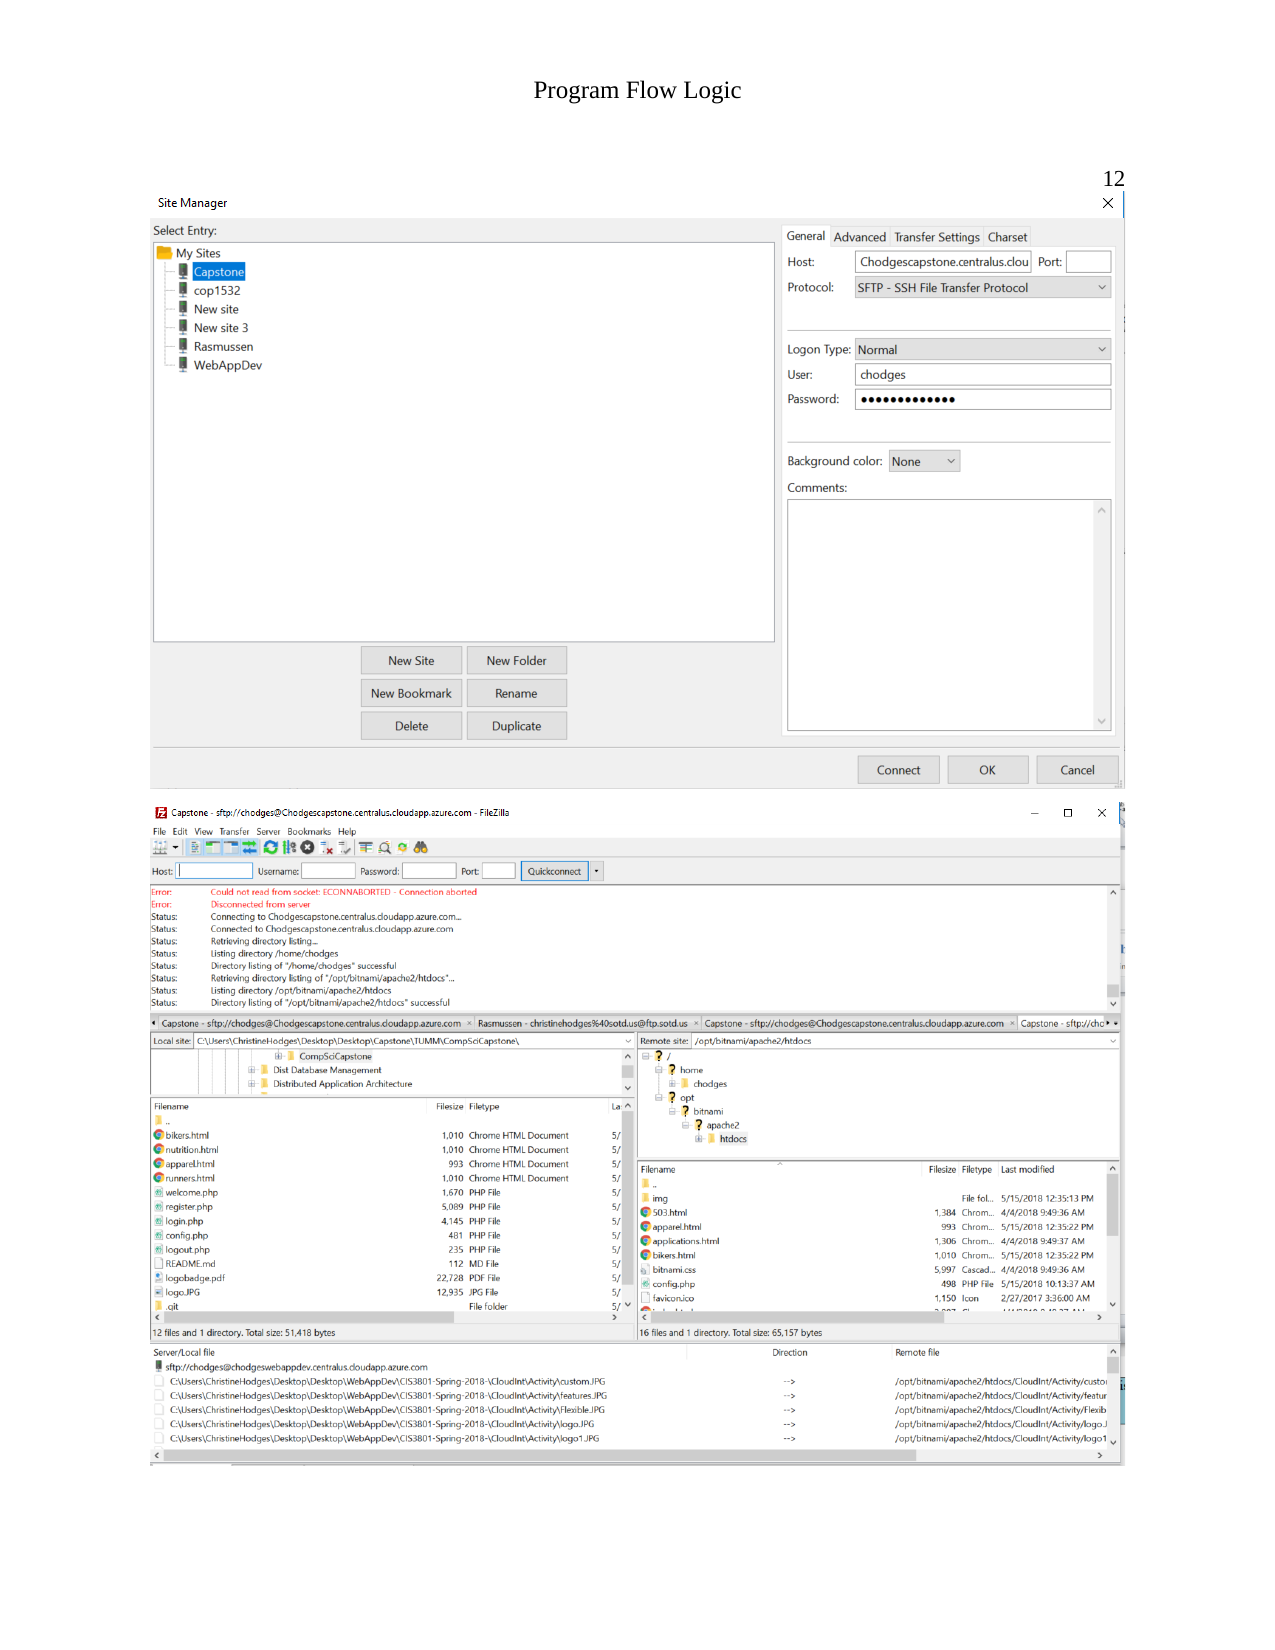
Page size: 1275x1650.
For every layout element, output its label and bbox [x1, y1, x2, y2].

picture [150, 802, 1125, 1466]
picture [150, 191, 1125, 789]
